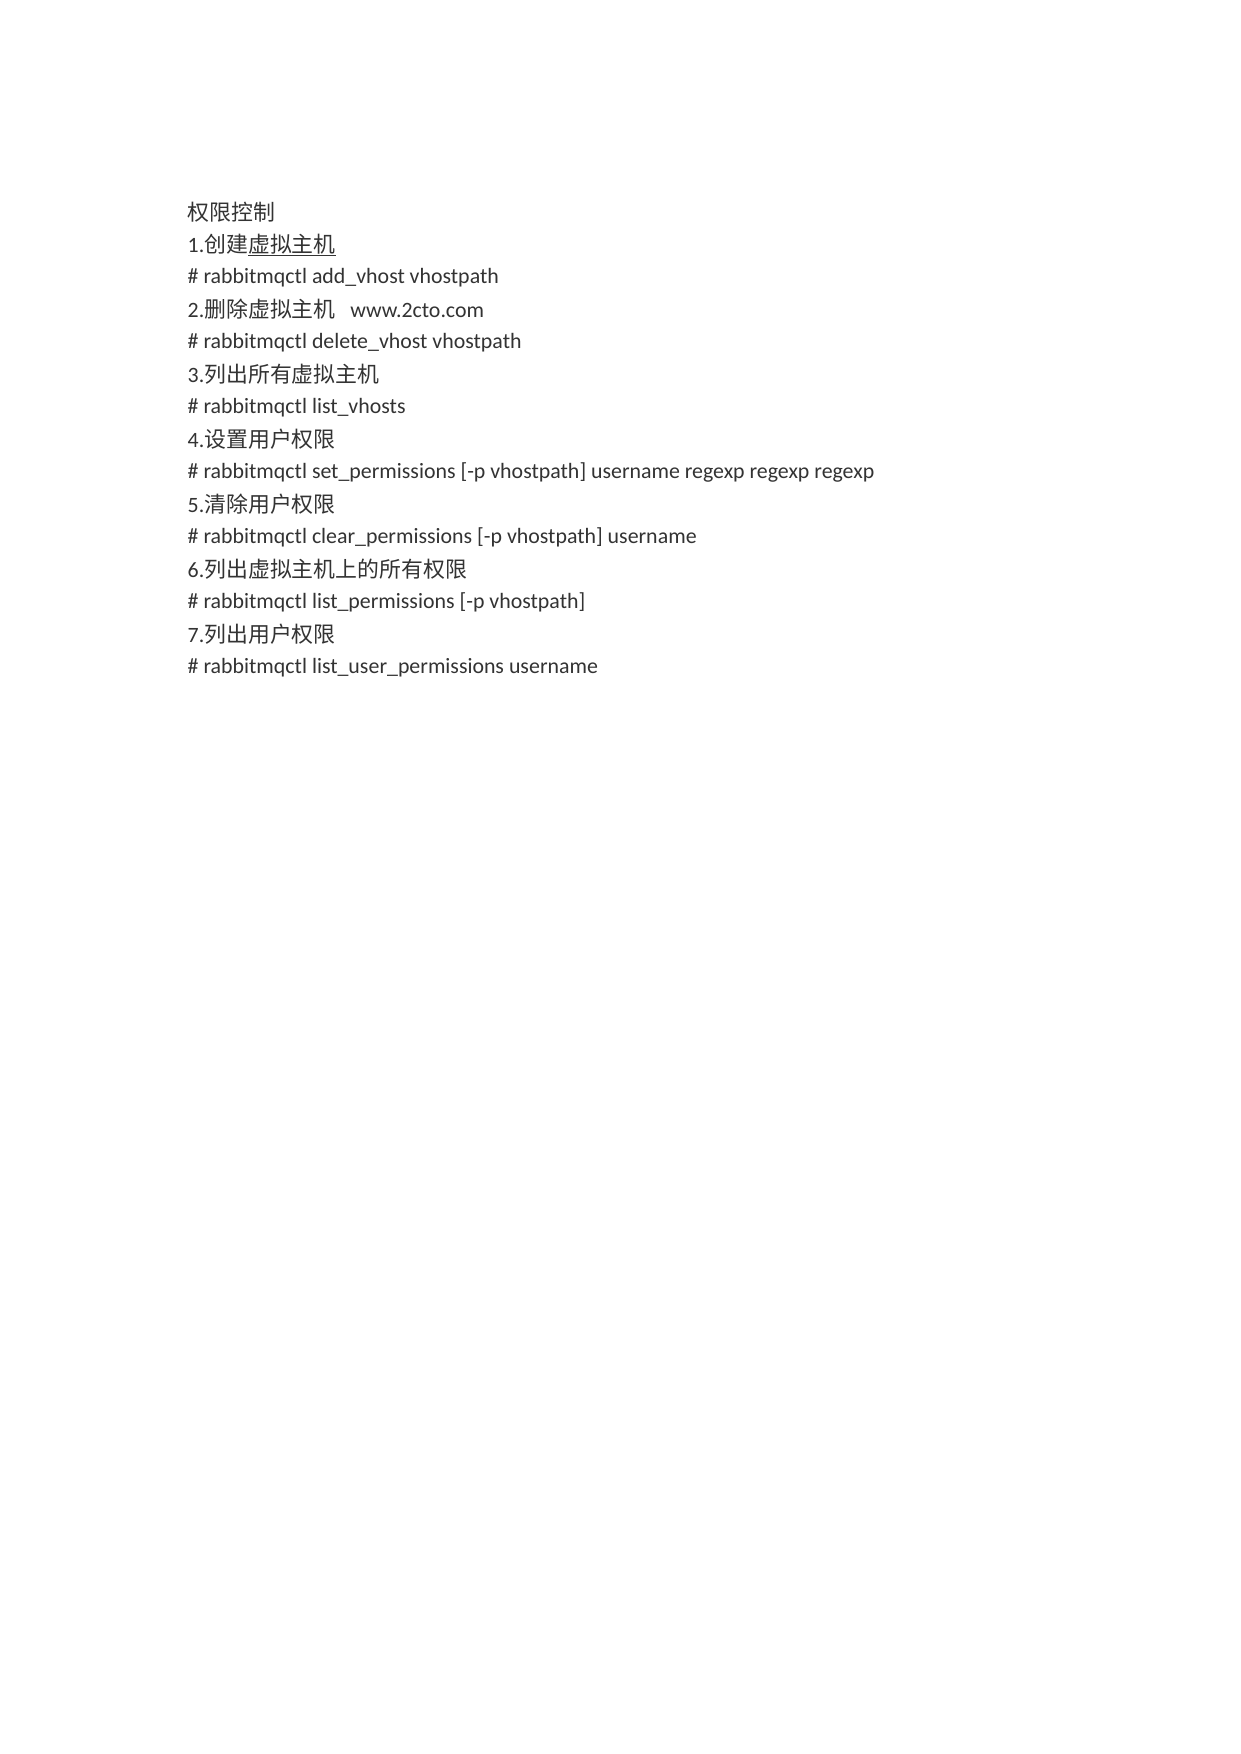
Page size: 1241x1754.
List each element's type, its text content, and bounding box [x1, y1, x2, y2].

text 1.创建虚拟主机 [187, 227, 1053, 259]
text # rabbitmqctl list_vhosts [187, 389, 1053, 422]
text 5.清除用户权限 [187, 487, 1053, 519]
text 2.删除虚拟主机 www.2cto.com [187, 292, 1053, 324]
text # rabbitmqctl set_permissions [-p vhostpath] username regexp regexp regexp [187, 454, 1053, 487]
text 4.设置用户权限 [187, 422, 1053, 454]
text # rabbitmqctl delete_vhost vhostpath [187, 324, 1053, 357]
text 6.列出虚拟主机上的所有权限 [187, 552, 1053, 584]
text # rabbitmqctl list_user_permissions username [187, 649, 1053, 682]
text # rabbitmqctl clear_permissions [-p vhostpath] username [187, 519, 1053, 552]
text 3.列出所有虚拟主机 [187, 357, 1053, 389]
text # rabbitmqctl add_vhost vhostpath [187, 259, 1053, 292]
text 7.列出用户权限 [187, 617, 1053, 649]
text # rabbitmqctl list_permissions [-p vhostpath] [187, 584, 1053, 617]
text 权限控制 [187, 194, 1053, 227]
